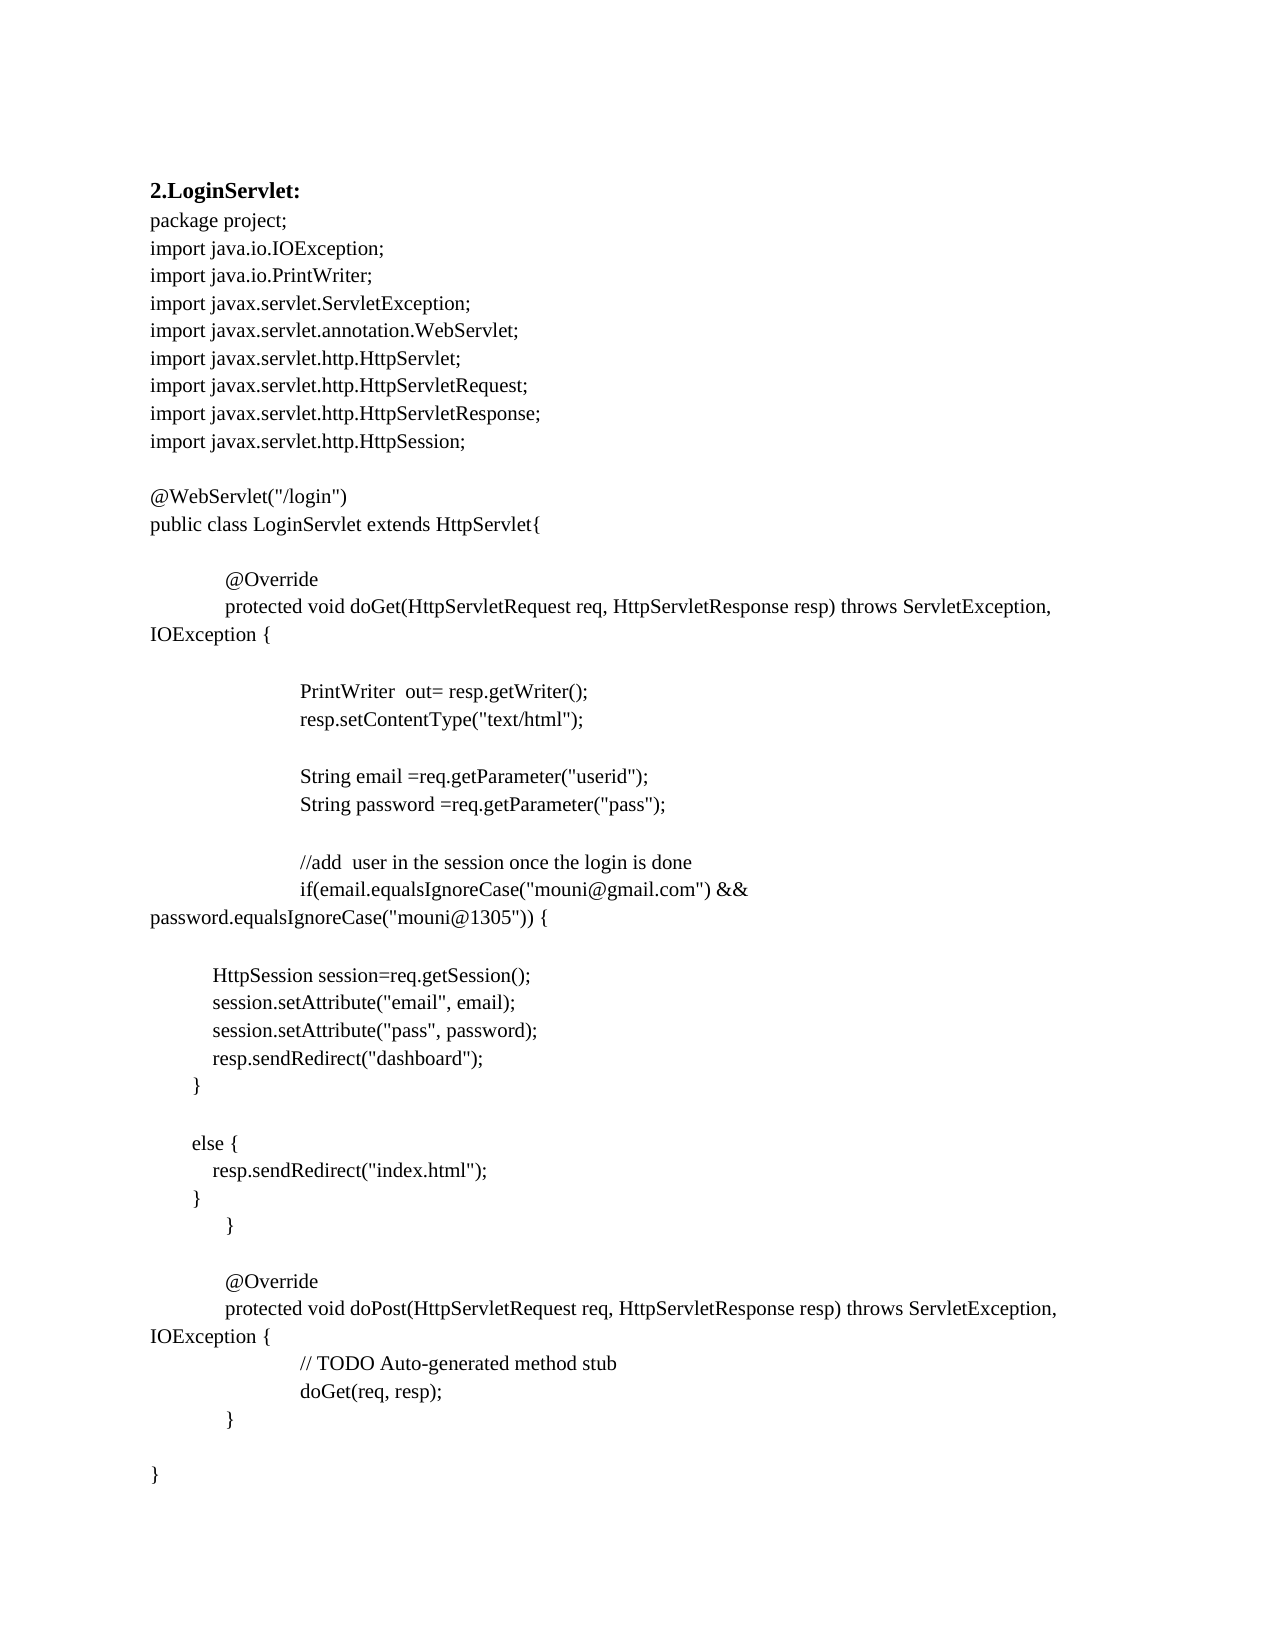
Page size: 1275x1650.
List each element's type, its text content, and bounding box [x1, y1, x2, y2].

text } [150, 1073, 1125, 1097]
text resp.sendRedirect("dashboard"); [150, 1045, 1125, 1069]
text protected void doGet(HttpServletRequest req, HttpServletResponse resp) throws ServletException, IOException { [150, 594, 1125, 646]
text String email =req.getParameter("userid"); [150, 764, 1125, 788]
text if(email.equalsIgnoreCase("mouni@gmail.com") && password.equalsIgnoreCase("mouni@1305")) { [150, 877, 1125, 929]
text protected void doPost(HttpServletRequest req, HttpServletResponse resp) throws ServletException, IOException { [150, 1296, 1125, 1348]
text resp.setContentType("text/html"); [150, 707, 1125, 731]
text String password =req.getParameter("pass"); [150, 792, 1125, 816]
text session.setAttribute("email", email); [150, 990, 1125, 1014]
text import javax.servlet.http.HttpServlet; [150, 346, 1125, 370]
text @Override [150, 1268, 1125, 1293]
text HttpSession session=req.getSession(); [150, 963, 1125, 987]
text import javax.servlet.http.HttpSession; [150, 429, 1125, 453]
text package project; [150, 208, 1125, 232]
text import javax.servlet.annotation.WebServlet; [150, 318, 1125, 342]
text import java.io.PrintWriter; [150, 263, 1125, 287]
text import java.io.IOException; [150, 235, 1125, 259]
text } [150, 1213, 1125, 1237]
text //add user in the session once the login is done [150, 849, 1125, 874]
text doGet(req, resp); [150, 1379, 1125, 1403]
text import javax.servlet.ServletException; [150, 291, 1125, 315]
text } [150, 1186, 1125, 1210]
text 2.LoginServlet: [150, 178, 1125, 204]
text @Override [150, 567, 1125, 591]
text else { [150, 1131, 1125, 1154]
text PrintWriter out= resp.getWriter(); [150, 679, 1125, 703]
text import javax.servlet.http.HttpServletResponse; [150, 401, 1125, 425]
text import javax.servlet.http.HttpServletRequest; [150, 373, 1125, 397]
text session.setAttribute("pass", password); [150, 1018, 1125, 1042]
text // TODO Auto-generated method stub [150, 1351, 1125, 1375]
text } [150, 1407, 1125, 1431]
text resp.sendRedirect("index.html"); [150, 1158, 1125, 1182]
text } [150, 1462, 1125, 1486]
text public class LoginServlet extends HttpServlet{ [150, 511, 1125, 536]
text @WebServlet("/login") [150, 484, 1125, 508]
